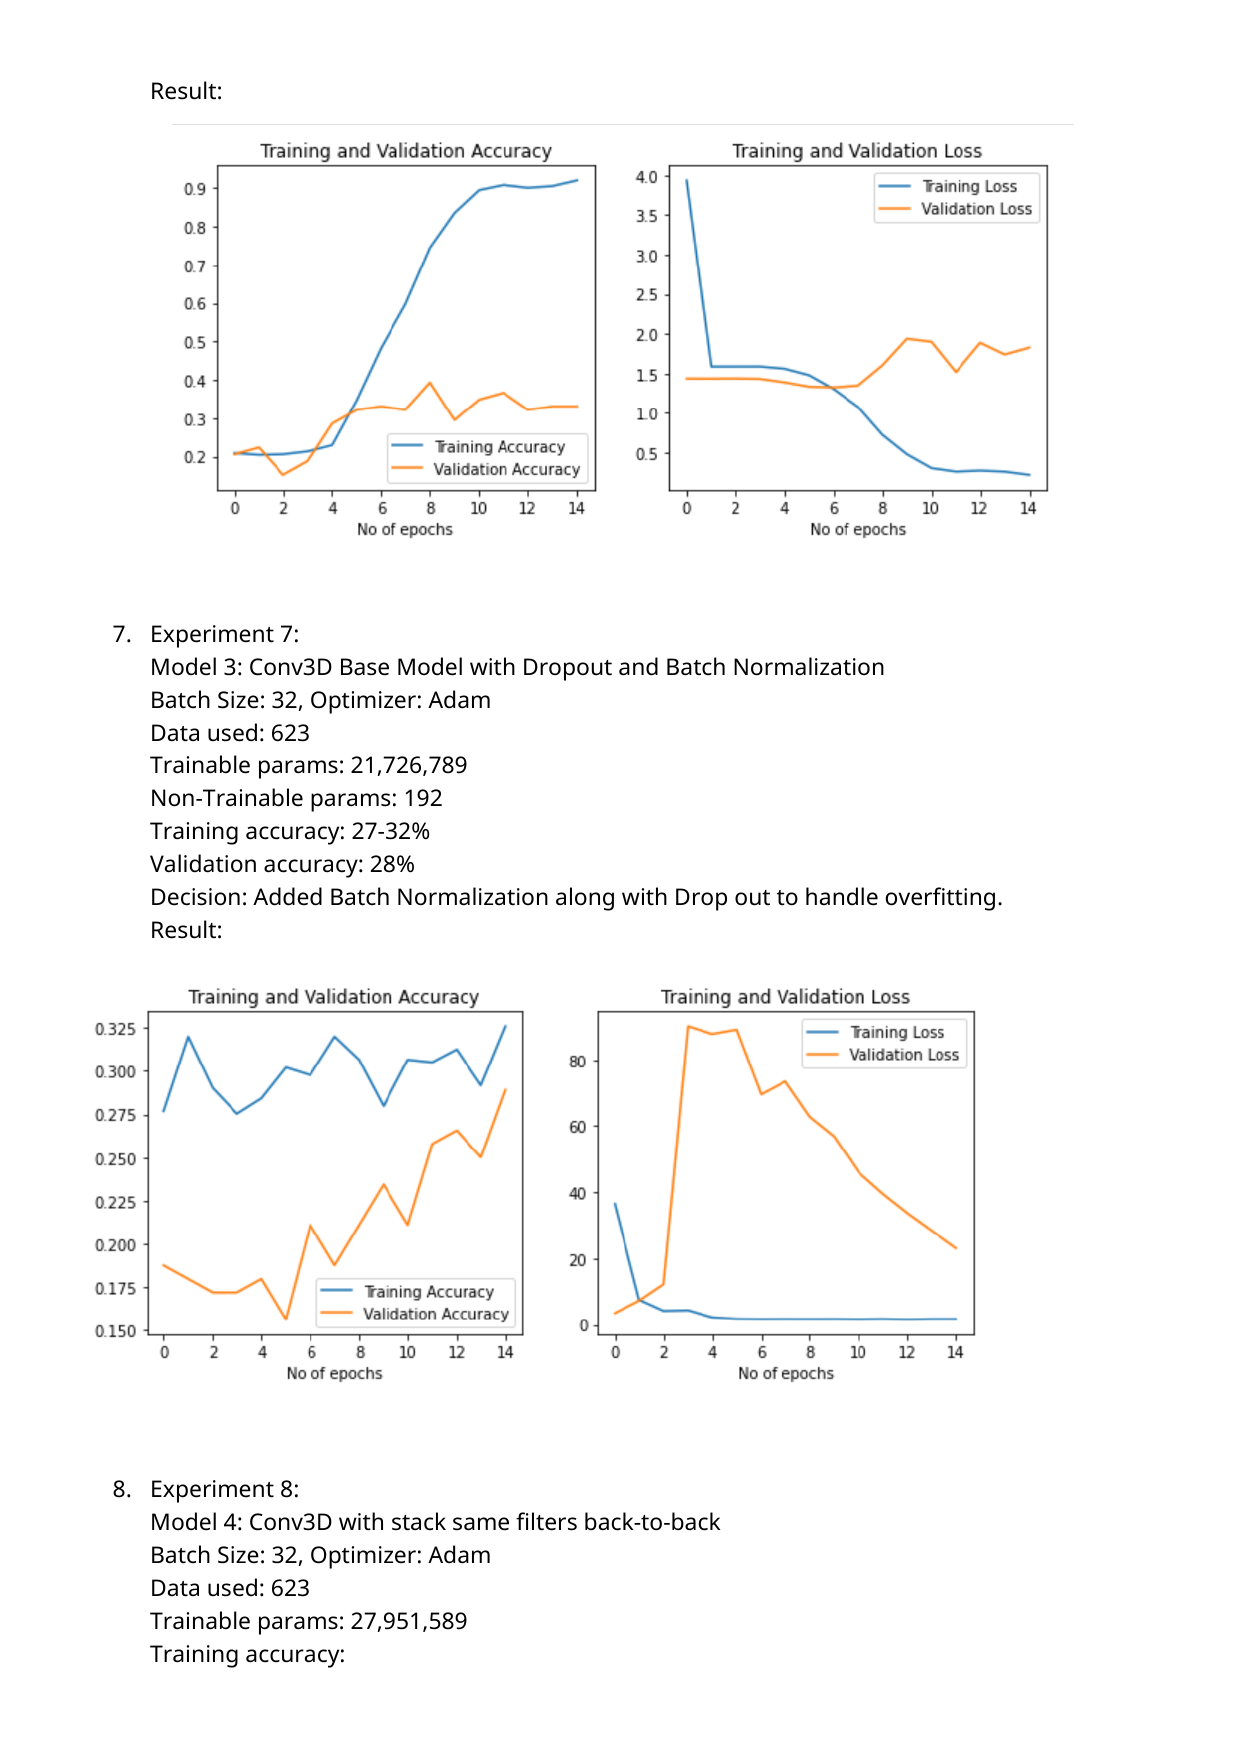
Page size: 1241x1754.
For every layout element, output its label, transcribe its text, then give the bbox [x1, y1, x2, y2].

list Batch Size: 32, Optimizer: Adam [150, 684, 1165, 715]
list Data used: 623 [150, 717, 1165, 748]
list Non-Trainable params: 192 [150, 782, 1165, 813]
list Training accuracy: 27-32% [150, 815, 1165, 846]
list Result: [150, 913, 1165, 945]
list Model 3: Conv3D Base Model with Dropout and Batch Normalization [150, 651, 1165, 682]
list Trainable params: 27,951,589 [150, 1605, 1165, 1636]
list Validation accuracy: 28% [150, 848, 1165, 879]
list Data used: 623 [150, 1572, 1165, 1603]
list Experiment 8: Model 4: Conv3D with stack same filters back-to-back [112, 1473, 1165, 1537]
list Experiment 7: [112, 618, 1165, 649]
list Trainable params: 21,726,789 [150, 749, 1165, 781]
list Result: [150, 75, 1165, 106]
list Batch Size: 32, Optimizer: Adam [150, 1539, 1165, 1570]
list Training accuracy: [150, 1637, 1165, 1669]
list Decision: Added Batch Normalization along with Drop out to handle overfitting. [150, 881, 1165, 912]
picture [75, 979, 1017, 1405]
picture [164, 124, 1074, 551]
